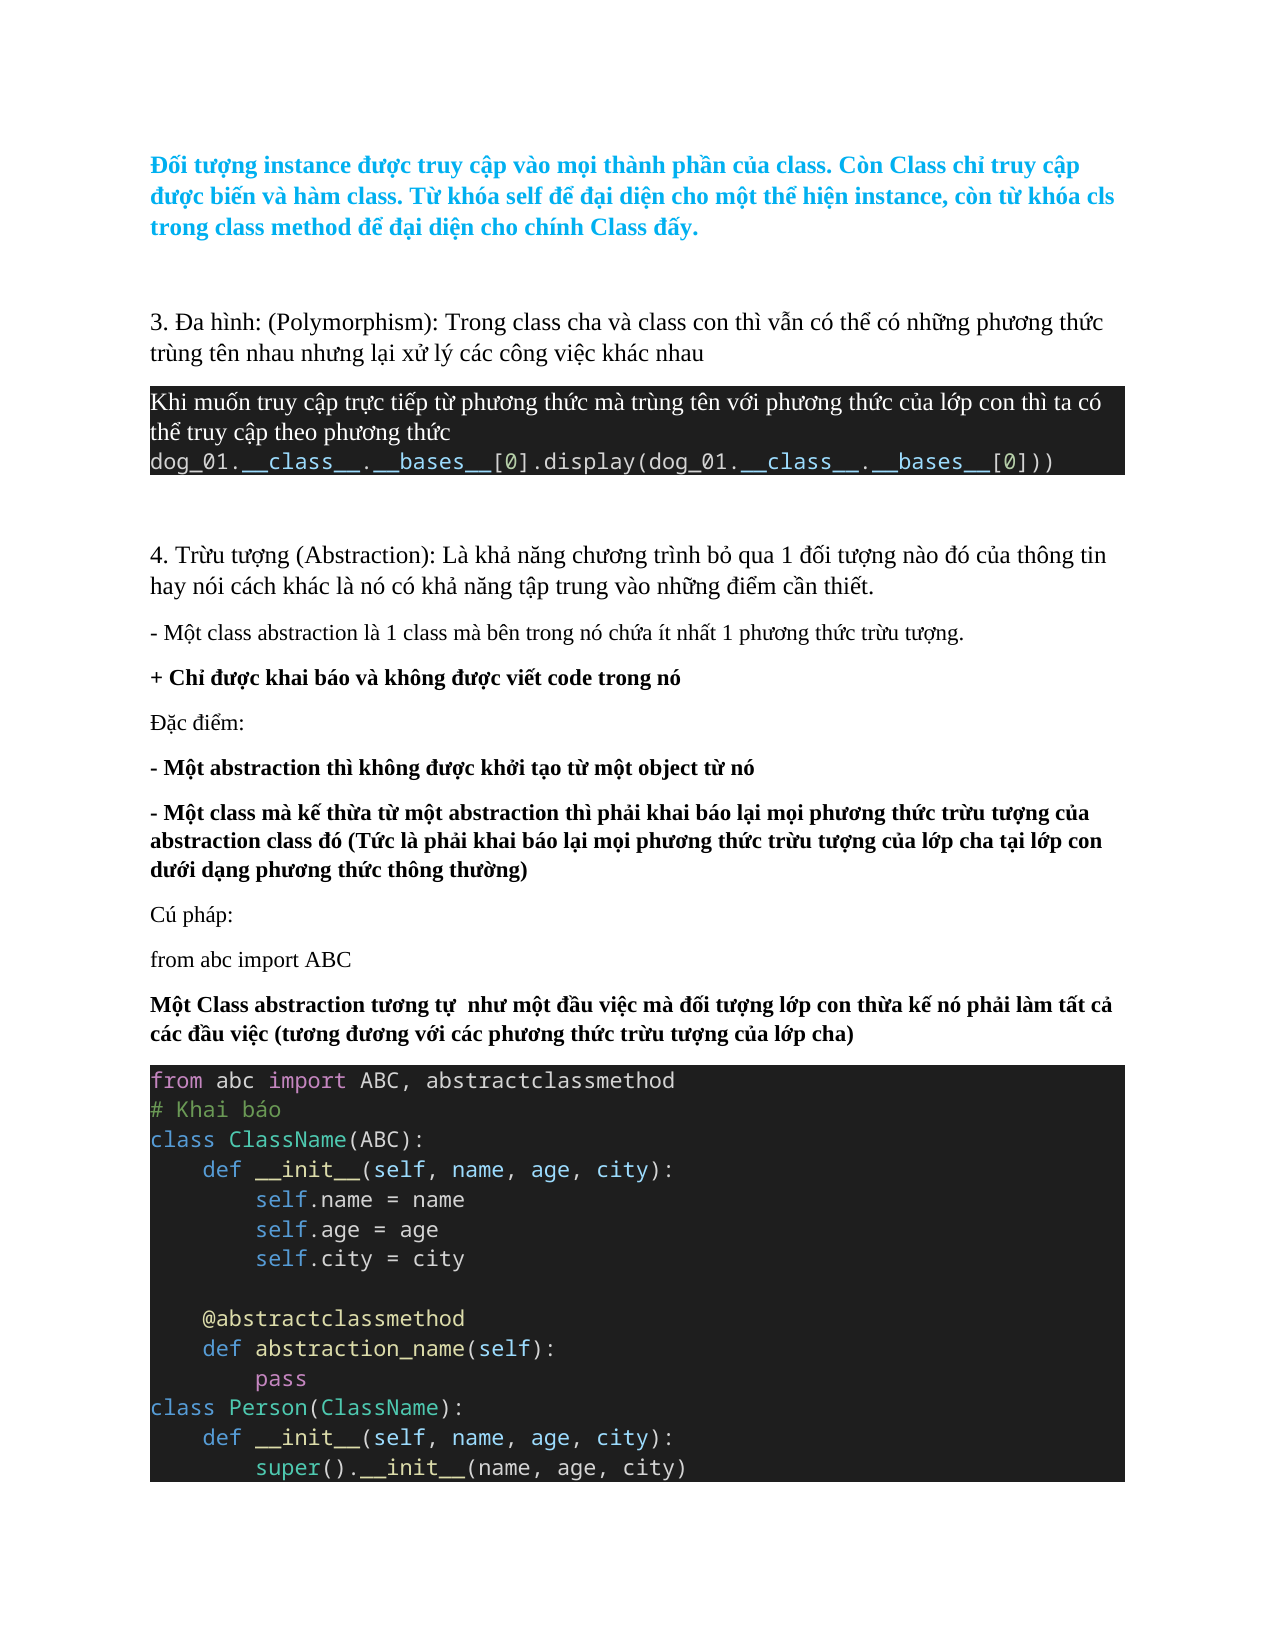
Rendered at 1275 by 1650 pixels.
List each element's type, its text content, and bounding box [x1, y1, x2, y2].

text from abc import ABC, abstractclassmethod [150, 1065, 1125, 1094]
text pass [150, 1363, 1125, 1392]
text Đối tượng instance được truy cập vào mọi thành phần của class. Còn Class chỉ truy cập được biến và hàm class. Từ khóa self để đại diện cho một thể hiện instance, còn từ khóa cls trong class method để đại diện cho chính Class đấy. [150, 150, 1125, 241]
text @abstractclassmethod [150, 1303, 1125, 1333]
text # Khai báo [150, 1094, 1125, 1124]
text + Chỉ được khai báo và không được viết code trong nó [150, 664, 1125, 690]
text class Person(ClassName): [150, 1392, 1125, 1422]
text 3. Đa hình: (Polymorphism): Trong class cha và class con thì vẫn có thể có những phương thức trùng tên nhau nhưng lại xử lý các công việc khác nhau [150, 307, 1125, 367]
text Một Class abstraction tương tự như một đầu việc mà đối tượng lớp con thừa kế nó phải làm tất cả các đầu việc (tương đương với các phương thức trừu tượng của lớp cha) [150, 991, 1125, 1046]
text class ClassName(ABC): [150, 1124, 1125, 1154]
text self.city = city [150, 1243, 1125, 1273]
text Đặc điểm: [150, 709, 1125, 735]
text - Một class abstraction là 1 class mà bên trong nó chứa ít nhất 1 phương thức trừu tượng. [150, 618, 1125, 645]
text def abstraction_name(self): [150, 1333, 1125, 1363]
text - Một class mà kế thừa từ một abstraction thì phải khai báo lại mọi phương thức trừu tượng của abstraction class đó (Tức là phải khai báo lại mọi phương thức trừu tượng của lớp cha tại lớp con dưới dạng phương thức thông thường) [150, 799, 1125, 882]
text self.age = age [150, 1214, 1125, 1243]
text super().__init__(name, age, city) [150, 1452, 1125, 1482]
text def __init__(self, name, age, city): [150, 1422, 1125, 1452]
text from abc import ABC [150, 946, 1125, 972]
text - Một abstraction thì không được khởi tạo từ một object từ nó [150, 754, 1125, 780]
text Cú pháp: [150, 901, 1125, 927]
text self.name = name [150, 1184, 1125, 1214]
text 4. Trừu tượng (Abstraction): Là khả năng chương trình bỏ qua 1 đối tượng nào đó của thông tin hay nói cách khác là nó có khả năng tập trung vào những điểm cần thiết. [150, 540, 1125, 599]
text def __init__(self, name, age, city): [150, 1154, 1125, 1184]
